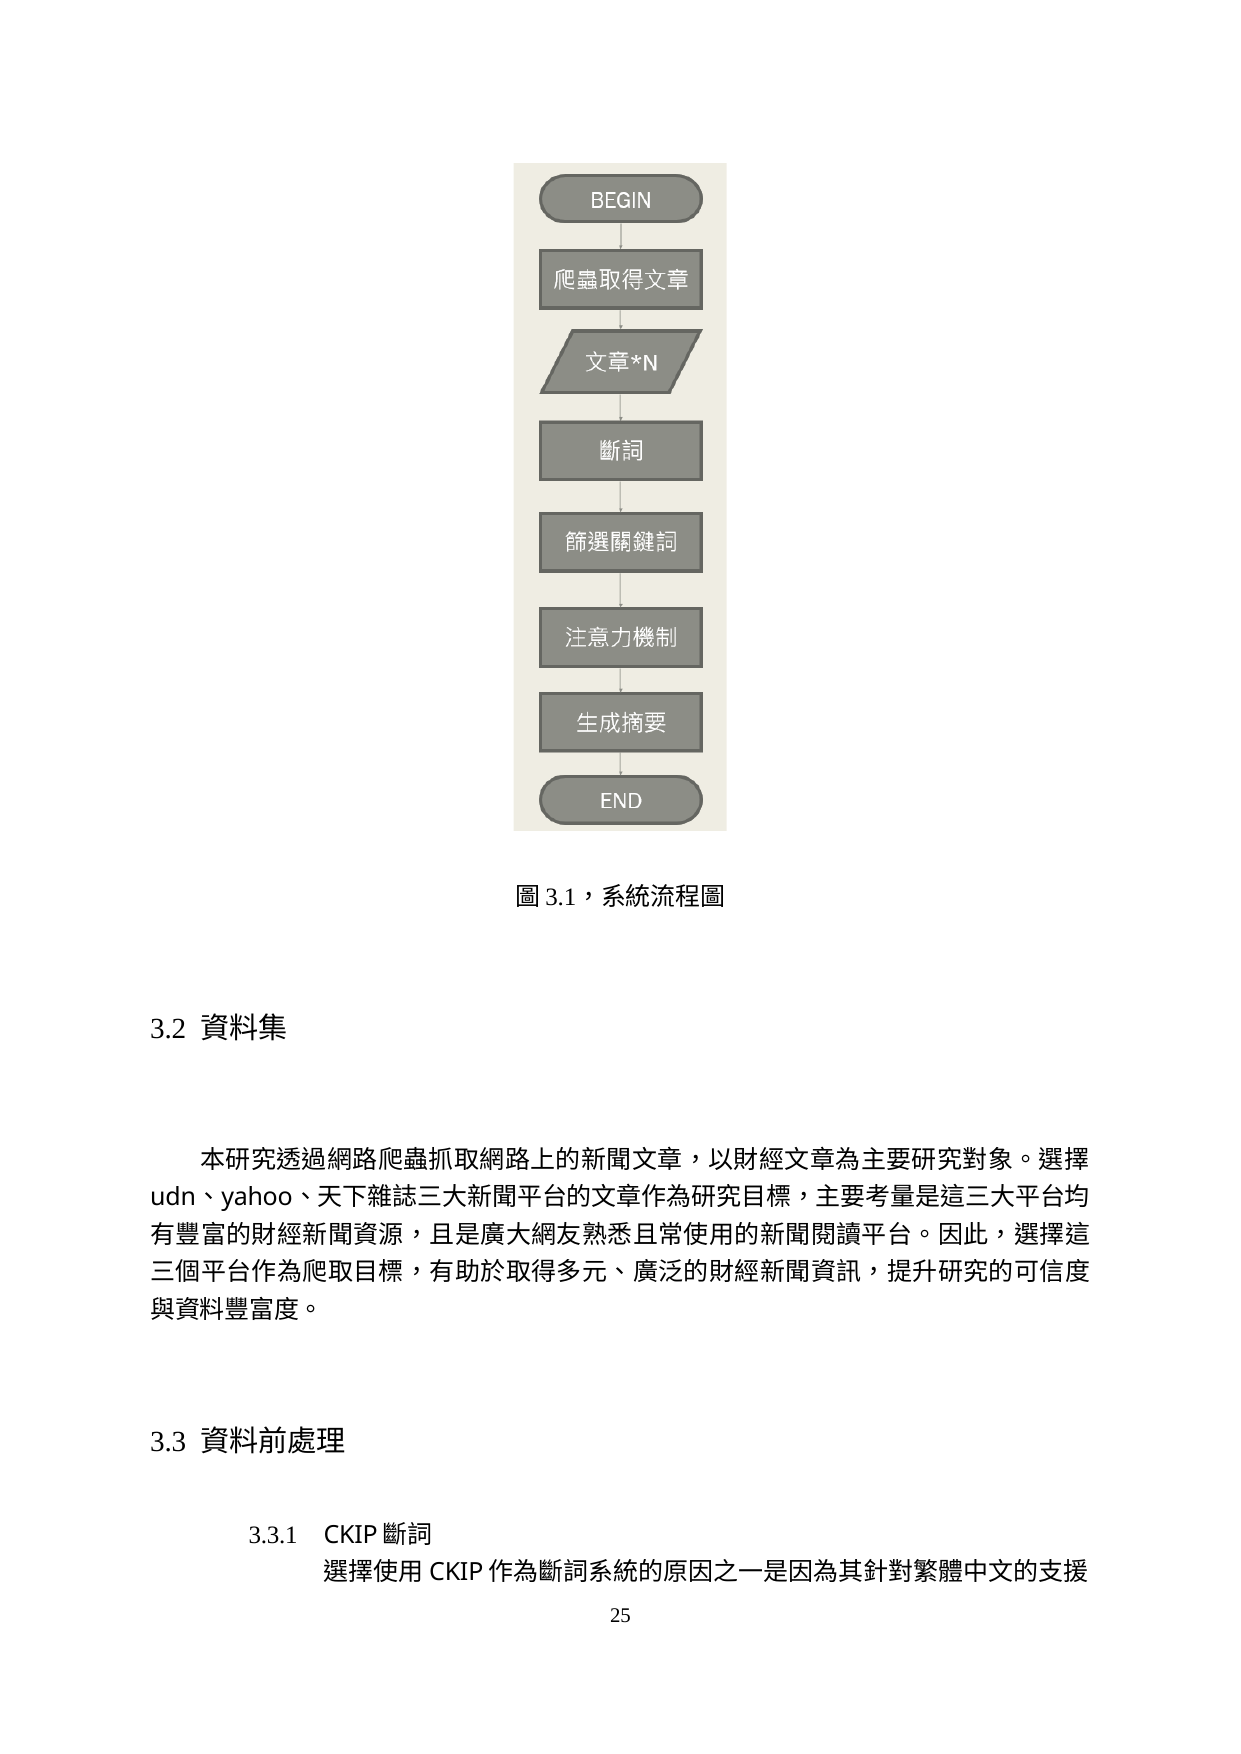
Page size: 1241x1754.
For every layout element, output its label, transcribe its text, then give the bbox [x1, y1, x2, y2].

text 圖3.1，系統流程圖 [150, 876, 1090, 914]
list 資料前處理 [150, 1401, 1090, 1476]
text 本研究透過網路爬蟲抓取網路上的新聞文章，以財經文章為主要研究對象。選擇udn、yahoo、天下雜誌三大新聞平台的文章作為研究目標，主要考量是這三大平台均有豐富的財經新聞資源，且是廣大網友熟悉且常使用的新聞閱讀平台。因此，選擇這三個平台作為爬取目標，有助於取得多元、廣泛的財經新聞資訊，提升研究的可信度與資料豐富度。 [150, 1139, 1090, 1326]
list 資料集 [150, 989, 1090, 1064]
picture [513, 163, 727, 831]
list CKIP斷詞 [248, 1514, 1090, 1551]
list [323, 1551, 1090, 1589]
